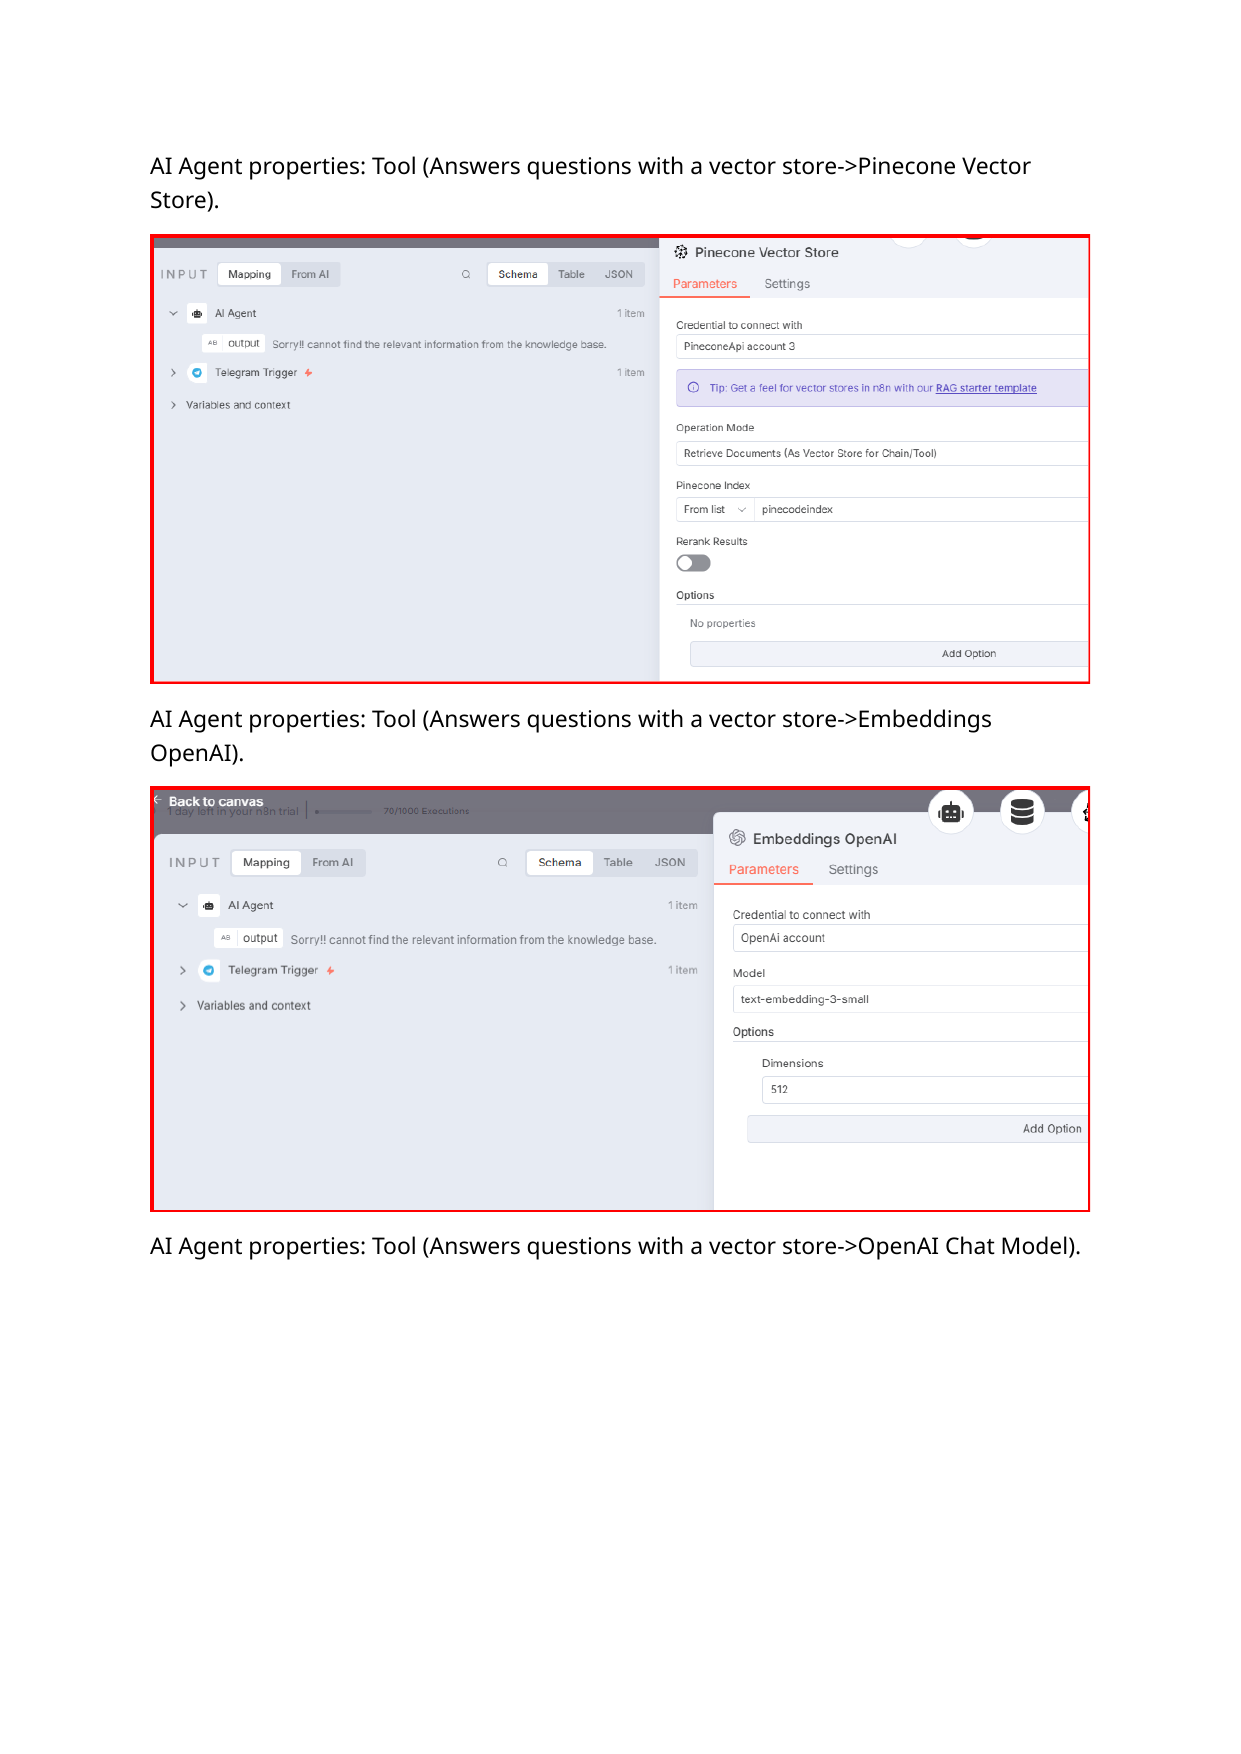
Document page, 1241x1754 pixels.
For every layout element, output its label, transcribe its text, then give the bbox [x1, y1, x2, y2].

picture [150, 786, 1091, 1212]
text AI Agent properties: Tool (Answers questions with a vector store->Embeddings OpenAI). [150, 703, 1090, 768]
text AI Agent properties: Tool (Answers questions with a vector store->Pinecone Vector Store). [150, 150, 1090, 215]
picture [150, 234, 1091, 684]
text AI Agent properties: Tool (Answers questions with a vector store->OpenAI Chat Model). [150, 1230, 1090, 1262]
